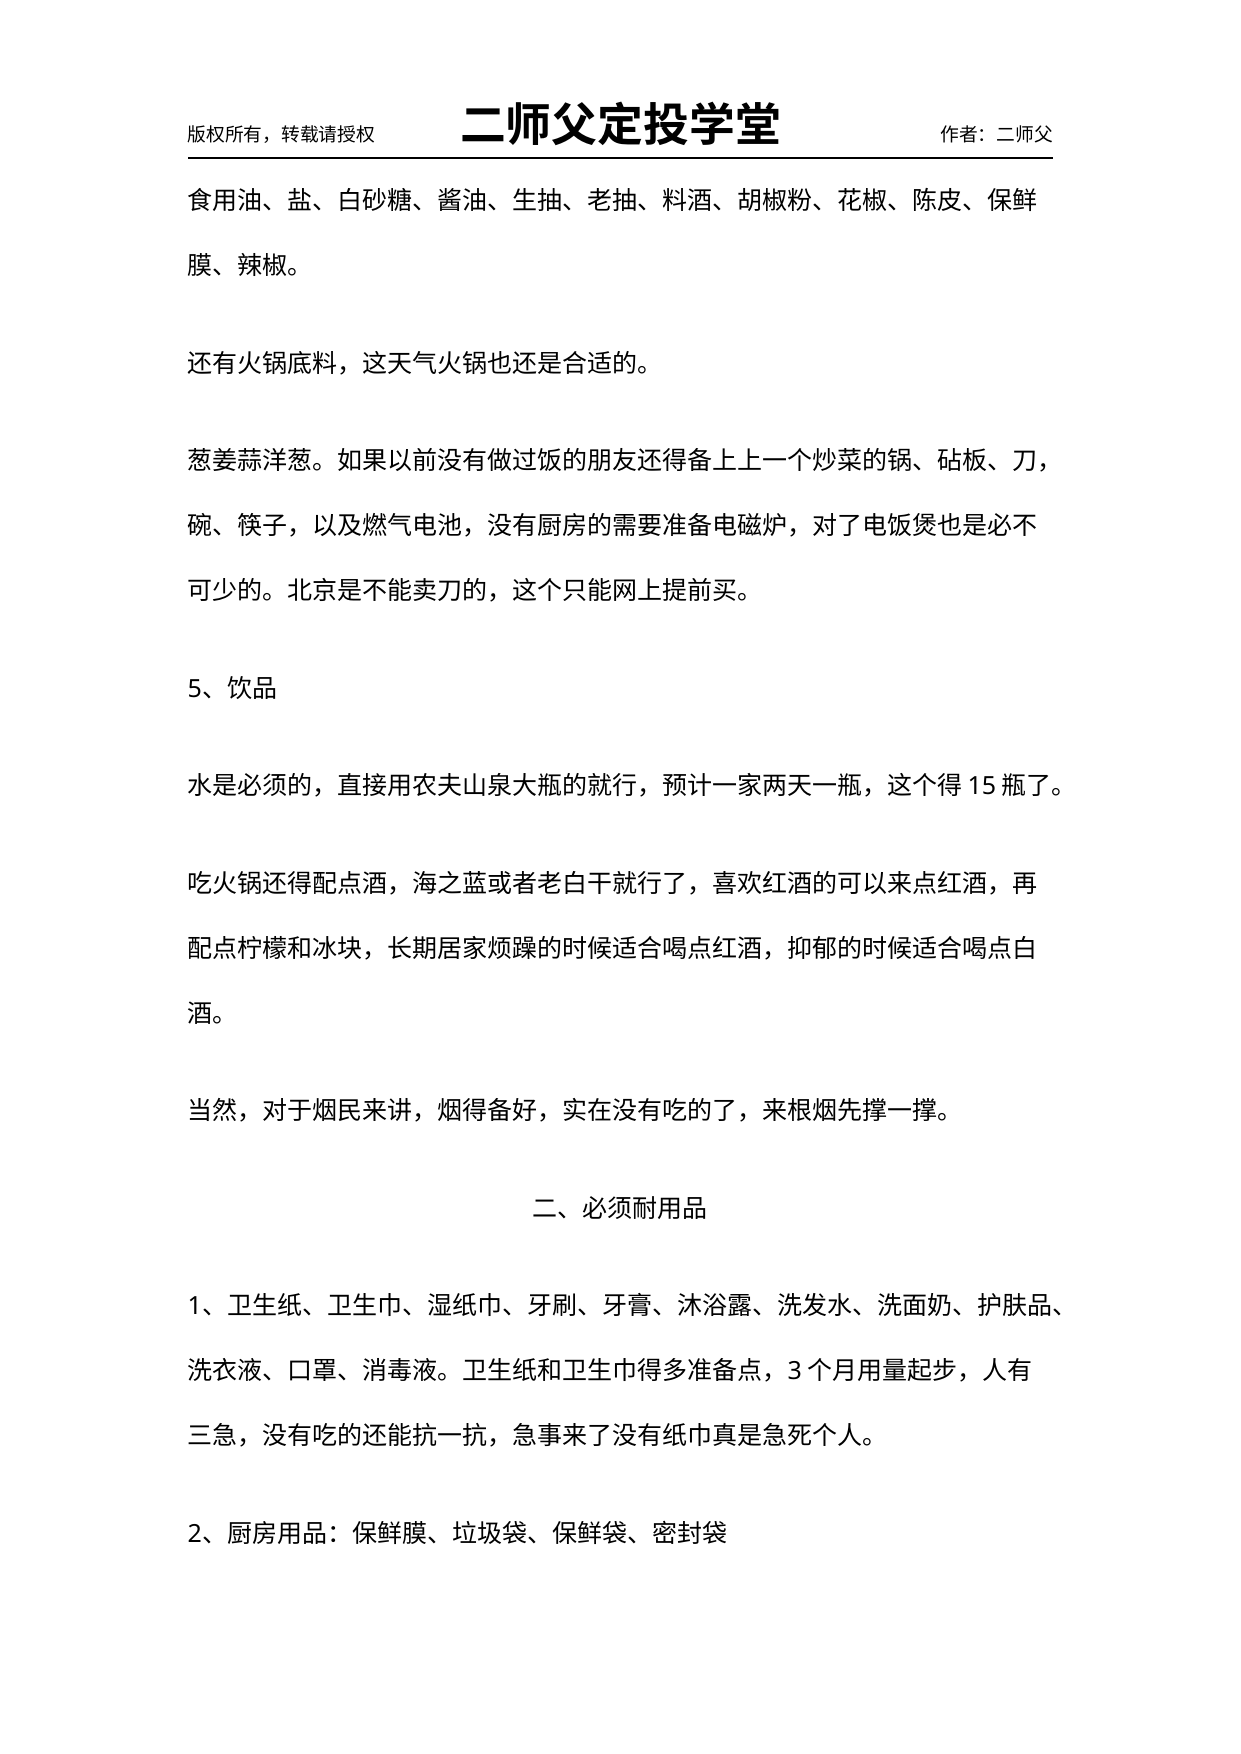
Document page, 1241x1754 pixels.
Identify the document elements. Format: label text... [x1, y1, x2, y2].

list 水是必须的，直接用农夫山泉大瓶的就行，预计一家两天一瓶，这个得15瓶了。 [187, 751, 1053, 816]
list 厨房用品：保鲜膜、垃圾袋、保鲜袋、密封袋 [187, 1499, 1053, 1564]
list 1、卫生纸、卫生巾、湿纸巾、牙刷、牙膏、沐浴露、洗发水、洗面奶、护肤品、洗衣液、口罩、消毒液。卫生纸和卫生巾得多准备点，3个月用量起步，人有三急，没有吃的还能抗一抗，急事来了没有纸巾真是急死个人。 [187, 1271, 1053, 1466]
list 食用油、盐、白砂糖、酱油、生抽、老抽、料酒、胡椒粉、花椒、陈皮、保鲜膜、辣椒。 [187, 166, 1053, 296]
list 二、必须耐用品 [187, 1174, 1053, 1239]
list 饮品 [187, 654, 1053, 719]
list 当然，对于烟民来讲，烟得备好，实在没有吃的了，来根烟先撑一撑。 [187, 1076, 1053, 1141]
list 吃火锅还得配点酒，海之蓝或者老白干就行了，喜欢红酒的可以来点红酒，再配点柠檬和冰块，长期居家烦躁的时候适合喝点红酒，抑郁的时候适合喝点白酒。 [187, 849, 1053, 1044]
list 葱姜蒜洋葱。如果以前没有做过饭的朋友还得备上上一个炒菜的锅、砧板、刀，碗、筷子，以及燃气电池，没有厨房的需要准备电磁炉，对了电饭煲也是必不可少的。北京是不能卖刀的，这个只能网上提前买。 [187, 426, 1053, 621]
list 还有火锅底料，这天气火锅也还是合适的。 [187, 329, 1053, 394]
